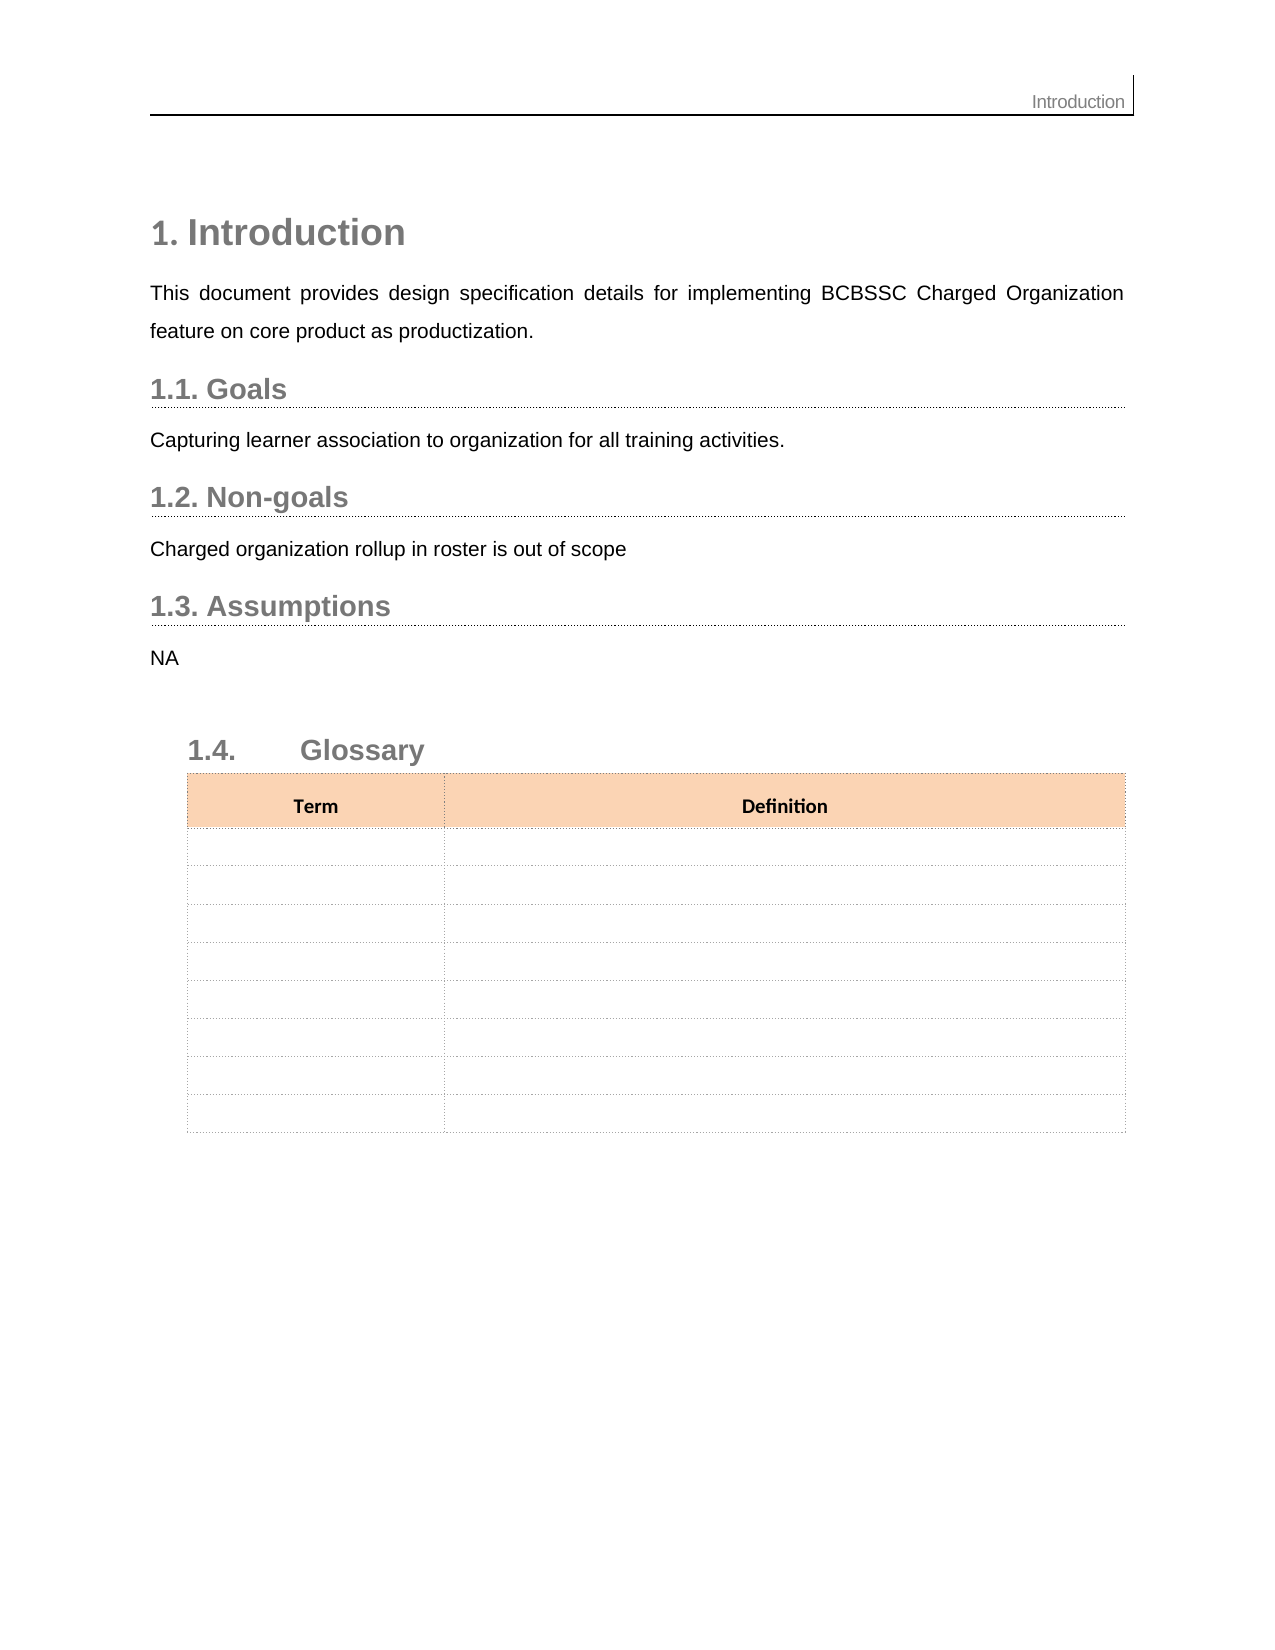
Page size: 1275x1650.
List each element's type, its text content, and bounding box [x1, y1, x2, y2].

subtitle Assumptions [150, 585, 1125, 626]
table_cell [444, 1018, 1125, 1056]
table_cell [444, 1056, 1125, 1093]
text This document provides design specification details for implementing BCBSSC Charged Organization feature on core product as productization. [150, 268, 1125, 343]
table_cell [444, 980, 1125, 1017]
text NA [150, 632, 1125, 669]
table_cell [444, 941, 1125, 979]
subtitle Goals [150, 368, 1125, 408]
table_cell [444, 828, 1125, 865]
table_cell [187, 865, 444, 903]
text Charged organization rollup in roster is out of scope [150, 523, 1125, 560]
table_header Definition [444, 773, 1125, 827]
table_cell [444, 904, 1125, 941]
subtitle Non-goals [150, 477, 1125, 517]
table_cell [187, 1094, 444, 1132]
table_cell [187, 980, 444, 1017]
table_cell [444, 1094, 1125, 1132]
table_cell [187, 1018, 444, 1056]
table_cell [444, 865, 1125, 903]
subtitle Glossary [187, 729, 1125, 766]
table_cell [187, 941, 444, 979]
text Capturing learner association to organization for all training activities. [150, 414, 1125, 452]
table_cell [187, 904, 444, 941]
table_header Term [187, 773, 444, 827]
subtitle Introduction [150, 209, 1125, 255]
table_cell [187, 1056, 444, 1093]
table_cell [187, 828, 444, 865]
